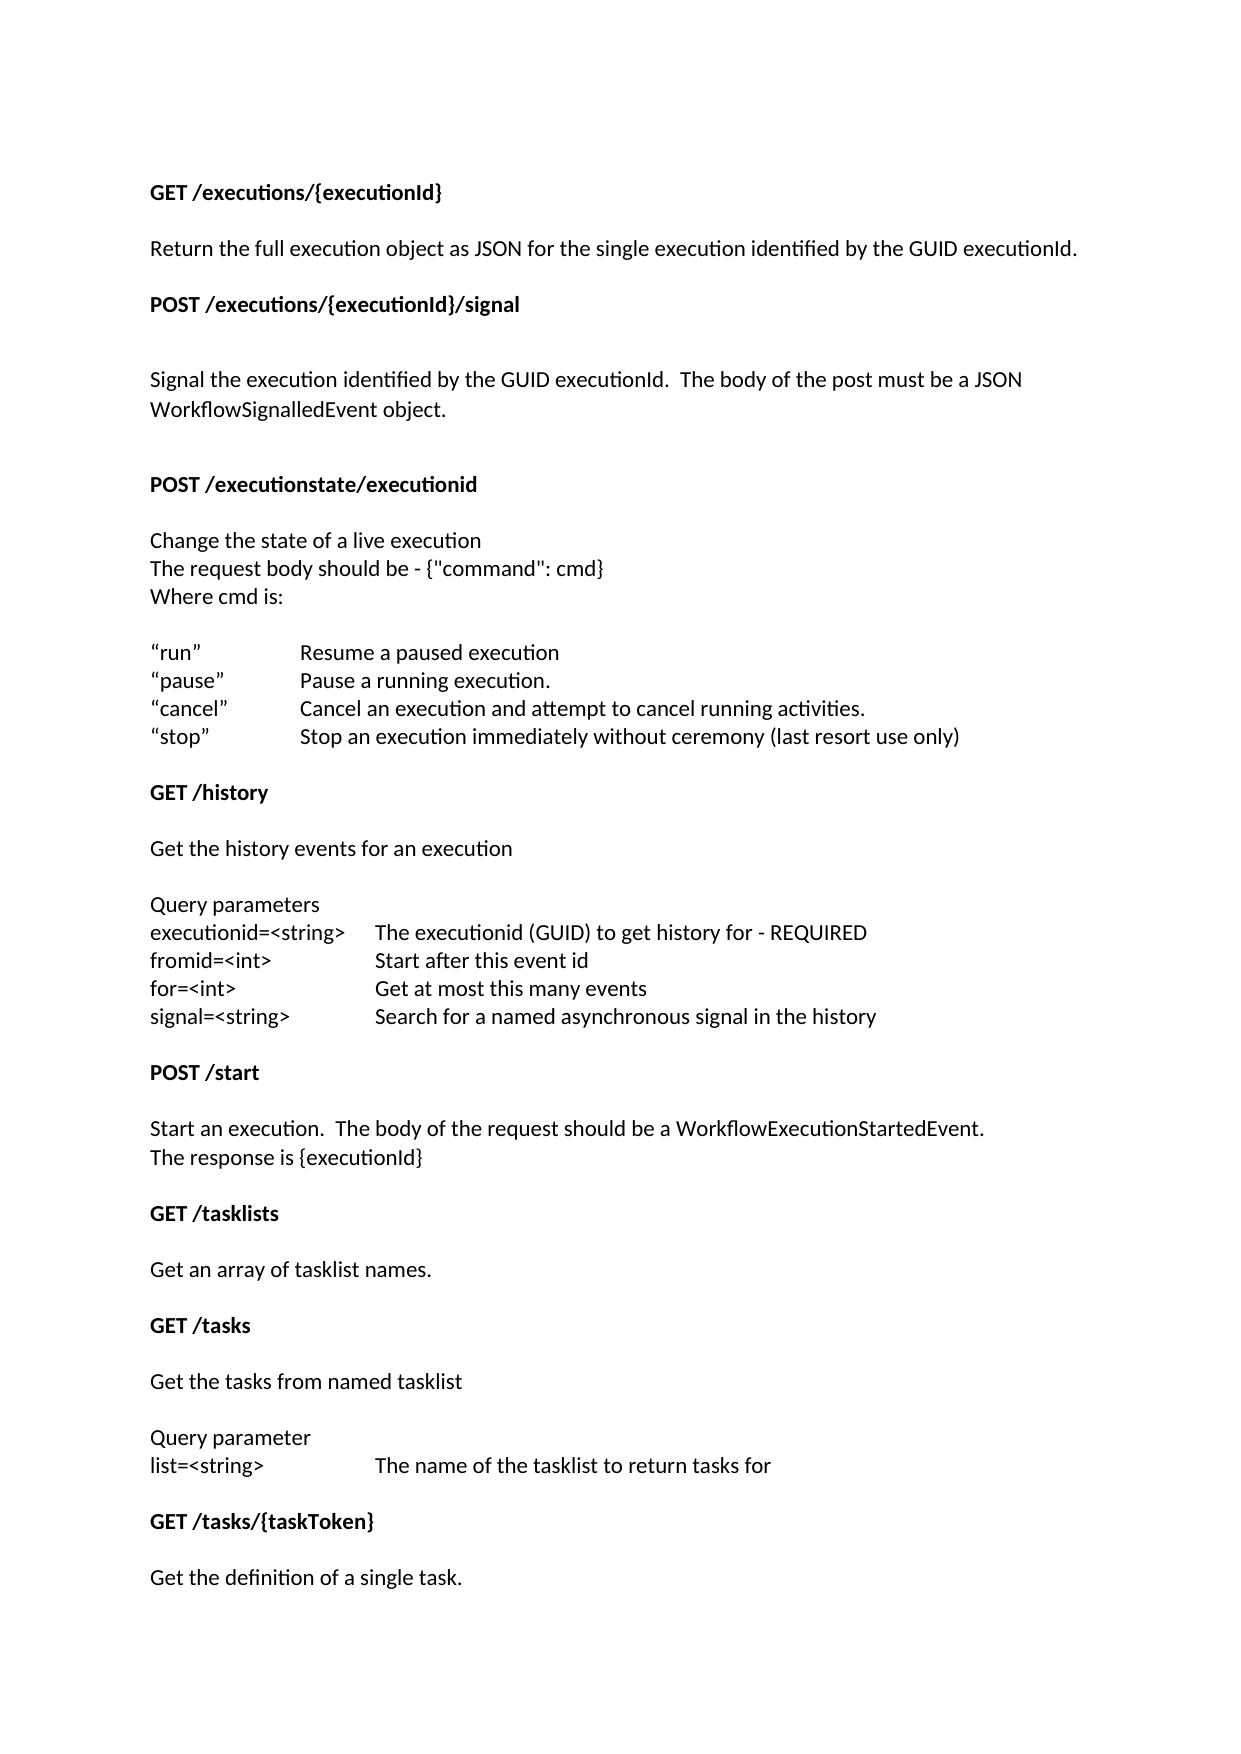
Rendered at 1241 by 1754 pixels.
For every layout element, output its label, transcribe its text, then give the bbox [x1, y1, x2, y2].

text executionid=<string> The executionid (GUID) to get history for - REQUIRED [150, 918, 1090, 946]
text Where cmd is: [150, 582, 1090, 610]
text Start an execution. The body of the request should be a WorkflowExecutionStartedEvent. [150, 1114, 1090, 1143]
text fromid=<int> Start after this event id [150, 946, 1090, 974]
text POST /executions/{executionId}/signal [150, 290, 1090, 318]
text Get the definition of a single task. [150, 1563, 1090, 1591]
text list=<string> The name of the tasklist to return tasks for [150, 1451, 1090, 1479]
text The request body should be - {"command": cmd} [150, 554, 1090, 582]
text Query parameters [150, 890, 1090, 918]
text Query parameter [150, 1423, 1090, 1451]
text “run” Resume a paused execution [150, 638, 1090, 666]
text GET /tasks/{taskToken} [150, 1507, 1090, 1535]
text “cancel” Cancel an execution and attempt to cancel running activities. [150, 694, 1090, 722]
text POST /start [150, 1058, 1090, 1087]
text GET /executions/{executionId} [150, 178, 1090, 206]
text “stop” Stop an execution immediately without ceremony (last resort use only) [150, 722, 1090, 750]
text POST /executionstate/executionid [150, 470, 1090, 498]
text GET /tasks [150, 1311, 1090, 1339]
text Get the history events for an execution [150, 834, 1090, 862]
text signal=<string> Search for a named asynchronous signal in the history [150, 1002, 1090, 1031]
text Get the tasks from named tasklist [150, 1367, 1090, 1395]
text GET /history [150, 778, 1090, 806]
text Signal the execution identified by the GUID executionId. The body of the post must be a JSON WorkflowSignalledEvent object. [150, 365, 1090, 423]
text Get an array of tasklist names. [150, 1255, 1090, 1283]
text “pause” Pause a running execution. [150, 666, 1090, 694]
text Return the full execution object as JSON for the single execution identified by the GUID executionId. [150, 234, 1090, 262]
text GET /tasklists [150, 1199, 1090, 1227]
text Change the state of a live execution [150, 526, 1090, 554]
text The response is {executionId} [150, 1143, 1090, 1171]
text for=<int> Get at most this many events [150, 974, 1090, 1002]
